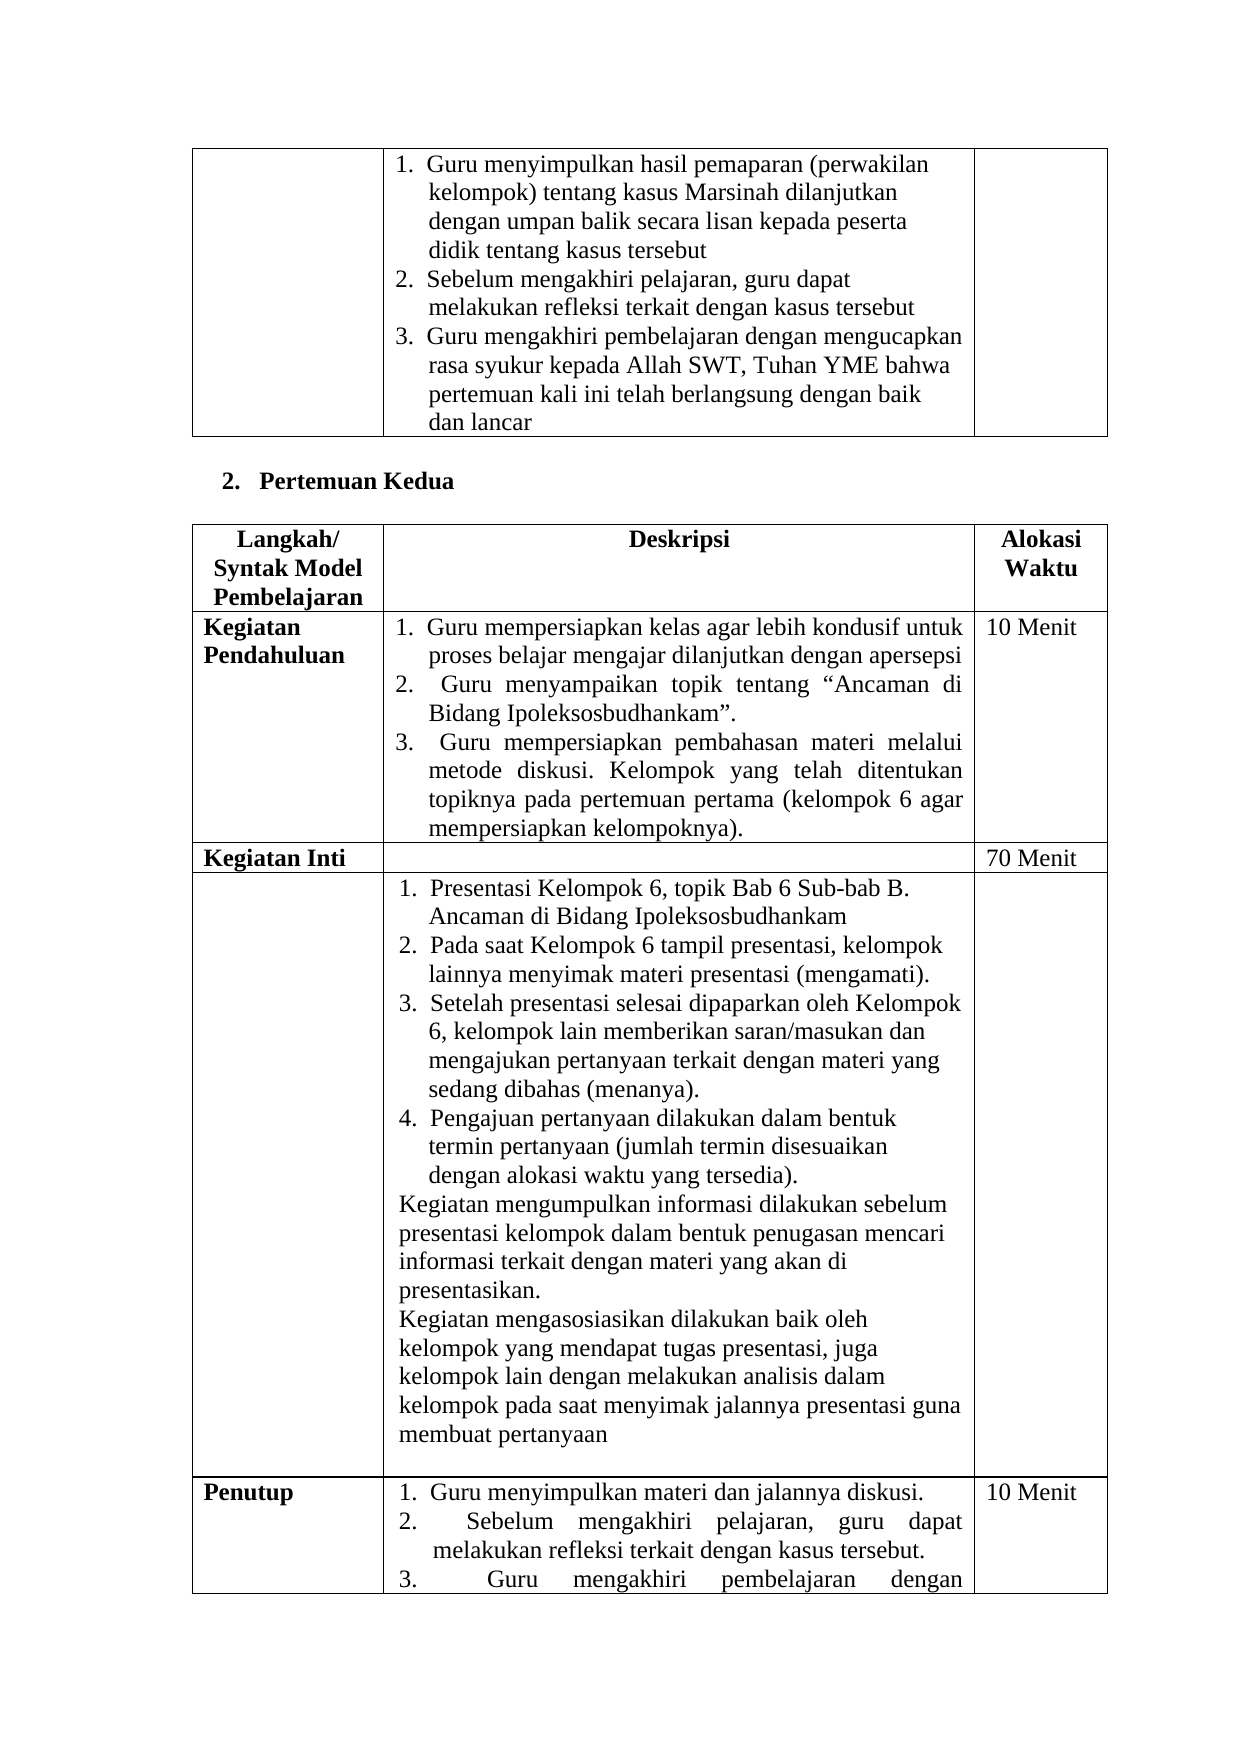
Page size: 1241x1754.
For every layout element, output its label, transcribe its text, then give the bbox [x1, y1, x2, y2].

table_cell [975, 149, 1107, 436]
table_cell [193, 149, 383, 436]
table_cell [384, 1478, 974, 1592]
table_cell Kegiatan Pendahuluan [193, 612, 383, 842]
table_cell [193, 873, 383, 1476]
table_cell 10 Menit [975, 612, 1107, 842]
table_header Alokasi Waktu [975, 525, 1107, 611]
table_cell 70 Menit [975, 843, 1107, 872]
table_cell 1. Presentasi Kelompok 6, topik Bab 6 Sub-bab B. Ancaman di Bidang Ipoleksosbudhankam 2. Pada saat Kelompok 6 tampil presentasi, kelompok lainnya menyimak materi presentasi (mengamati). 3. Setelah presentasi selesai dipaparkan oleh Kelompok 6, kelompok lain memberikan saran/masukan dan mengajukan pertanyaan terkait dengan materi yang sedang dibahas (menanya). 4. Pengajuan pertanyaan dilakukan dalam bentuk termin pertanyaan (jumlah termin disesuaikan dengan alokasi waktu yang tersedia). Kegiatan mengumpulkan informasi dilakukan sebelum presentasi kelompok dalam bentuk penugasan mencari informasi terkait dengan materi yang akan di presentasikan. Kegiatan mengasosiasikan dilakukan baik oleh kelompok yang mendapat tugas presentasi, juga kelompok lain dengan melakukan analisis dalam kelompok pada saat menyimak jalannya presentasi guna membuat pertanyaan [384, 873, 974, 1476]
table_cell [384, 843, 974, 872]
table_cell 1. Guru mempersiapkan kelas agar lebih kondusif untuk proses belajar mengajar dilanjutkan dengan apersepsi 2. Guru menyampaikan topik tentang “Ancaman di Bidang Ipoleksosbudhankam”. 3. Guru mempersiapkan pembahasan materi melalui metode diskusi. Kelompok yang telah ditentukan topiknya pada pertemuan pertama (kelompok 6 agar mempersiapkan kelompoknya). [384, 612, 974, 842]
table_cell 10 Menit [975, 1478, 1107, 1592]
table_header Langkah/Syntak Model Pembelajaran [193, 525, 383, 611]
table_cell 1. Guru menyimpulkan hasil pemaparan (perwakilan kelompok) tentang kasus Marsinah dilanjutkan dengan umpan balik secara lisan kepada peserta didik tentang kasus tersebut 2. Sebelum mengakhiri pelajaran, guru dapat melakukan refleksi terkait dengan kasus tersebut 3. Guru mengakhiri pembelajaran dengan mengucapkan rasa syukur kepada Allah SWT, Tuhan YME bahwa pertemuan kali ini telah berlangsung dengan baik dan lancar [384, 149, 974, 436]
table_cell [975, 873, 1107, 1476]
list Pertemuan Kedua [222, 466, 1092, 495]
table_cell Penutup [193, 1478, 383, 1592]
table_header Deskripsi [384, 525, 974, 611]
table_cell Kegiatan Inti [193, 843, 383, 872]
